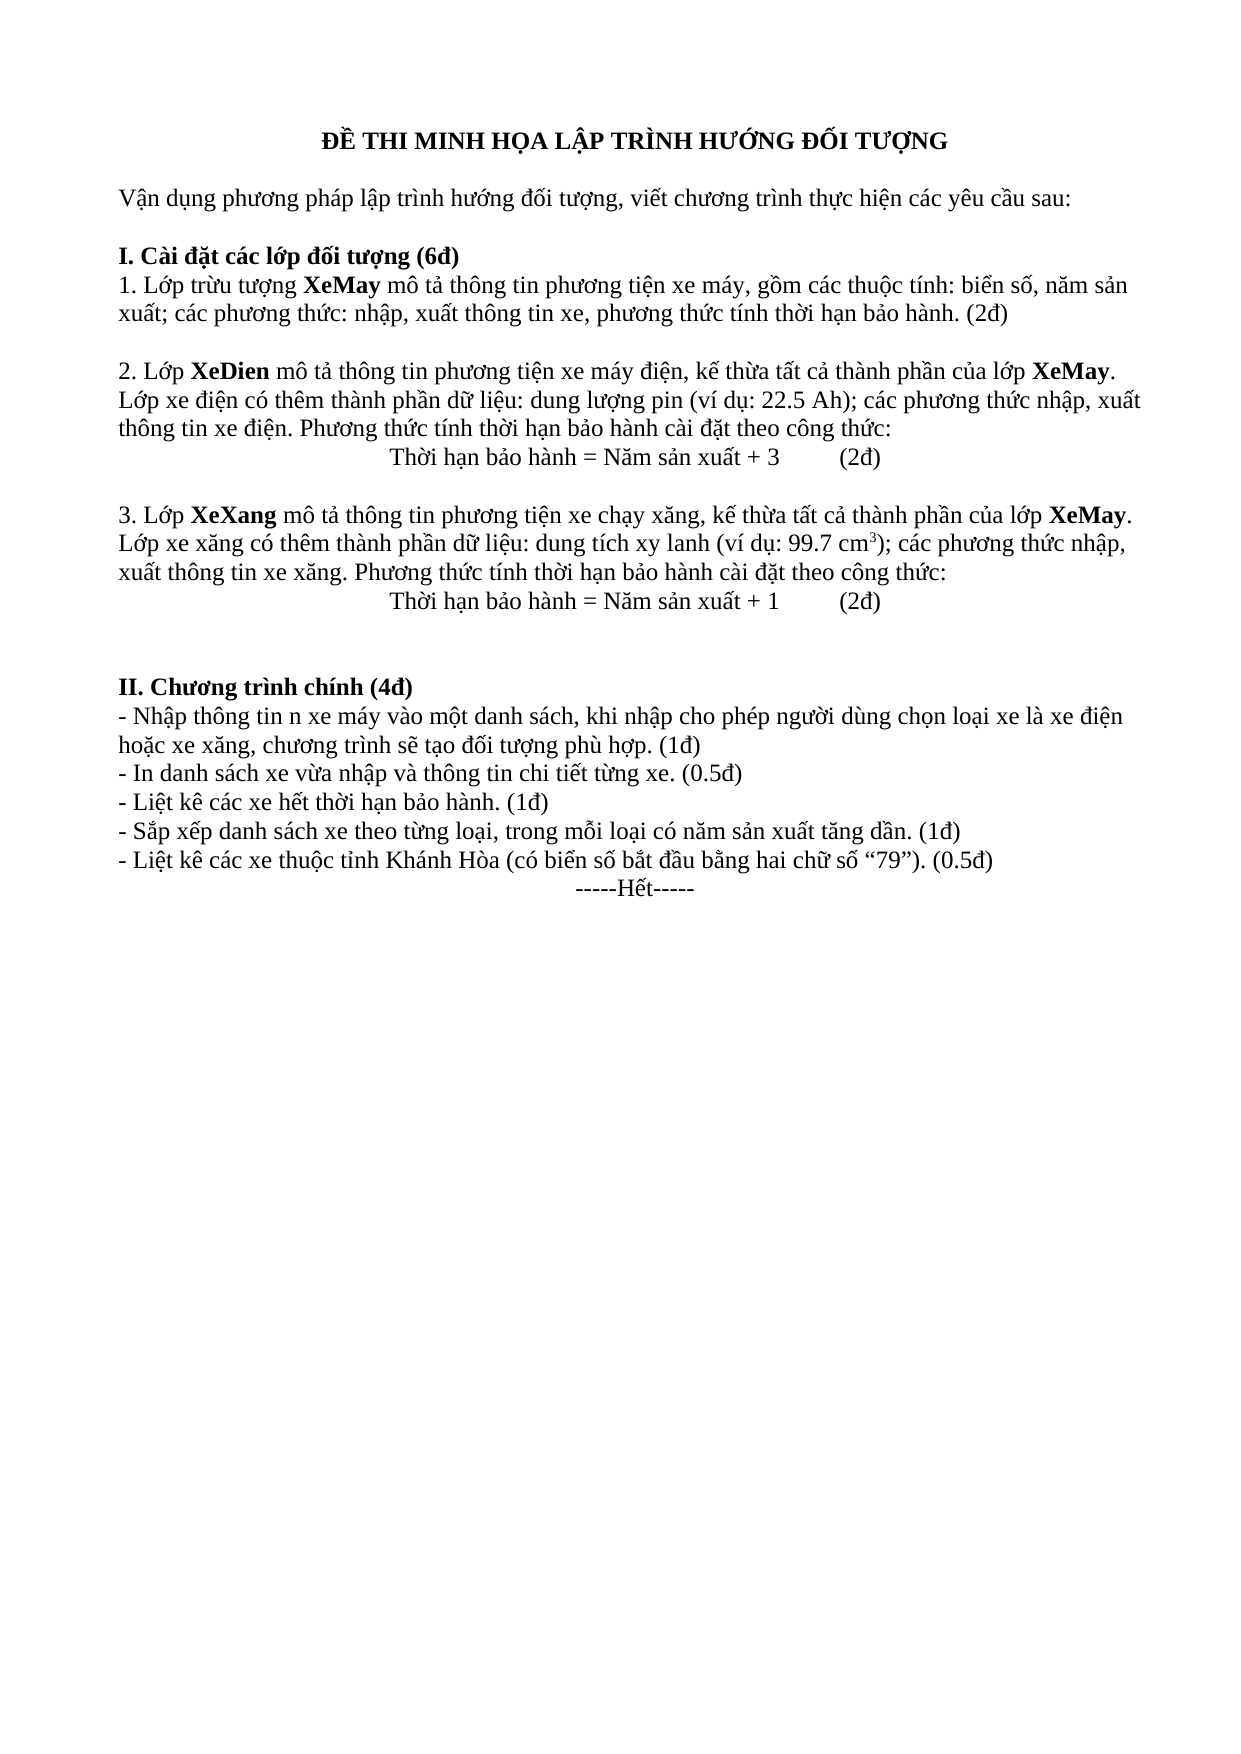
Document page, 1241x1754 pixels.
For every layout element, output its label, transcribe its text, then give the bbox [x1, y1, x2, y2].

text 2. Lớp XeDien mô tả thông tin phương tiện xe máy điện, kế thừa tất cả thành phần của lớp XeMay. [118, 356, 1152, 385]
text ĐỀ THI MINH HỌA LẬP TRÌNH HƯỚNG ĐỐI TƯỢNG [118, 126, 1152, 155]
text 3. Lớp XeXang mô tả thông tin phương tiện xe chạy xăng, kế thừa tất cả thành phần của lớp XeMay. Lớp xe xăng có thêm thành phần dữ liệu: dung tích xy lanh (ví dụ: 99.7 cm3); các phương thức nhập, xuất thông tin xe xăng. Phương thức tính thời hạn bảo hành cài đặt theo công thức: [118, 500, 1152, 586]
text Vận dụng phương pháp lập trình hướng đối tượng, viết chương trình thực hiện các yêu cầu sau: [118, 183, 1152, 212]
text - In danh sách xe vừa nhập và thông tin chi tiết từng xe. (0.5đ) [118, 758, 1152, 787]
text - Liệt kê các xe thuộc tỉnh Khánh Hòa (có biển số bắt đầu bằng hai chữ số “79”). (0.5đ) [118, 845, 1152, 873]
text Thời hạn bảo hành = Năm sản xuất + 3 (2đ) [118, 442, 1152, 471]
text 1. Lớp trừu tượng XeMay mô tả thông tin phương tiện xe máy, gồm các thuộc tính: biển số, năm sản xuất; các phương thức: nhập, xuất thông tin xe, phương thức tính thời hạn bảo hành. (2đ) [118, 270, 1152, 327]
text Thời hạn bảo hành = Năm sản xuất + 1 (2đ) [118, 586, 1152, 615]
text - Nhập thông tin n xe máy vào một danh sách, khi nhập cho phép người dùng chọn loại xe là xe điện hoặc xe xăng, chương trình sẽ tạo đối tượng phù hợp. (1đ) [118, 701, 1152, 758]
text I. Cài đặt các lớp đối tượng (6đ) [118, 241, 1152, 270]
text Lớp xe điện có thêm thành phần dữ liệu: dung lượng pin (ví dụ: 22.5 Ah); các phương thức nhập, xuất thông tin xe điện. Phương thức tính thời hạn bảo hành cài đặt theo công thức: [118, 385, 1152, 442]
text II. Chương trình chính (4đ) [118, 672, 1152, 701]
text - Liệt kê các xe hết thời hạn bảo hành. (1đ) [118, 787, 1152, 816]
text -----Hết----- [118, 873, 1152, 902]
text - Sắp xếp danh sách xe theo từng loại, trong mỗi loại có năm sản xuất tăng dần. (1đ) [118, 816, 1152, 845]
